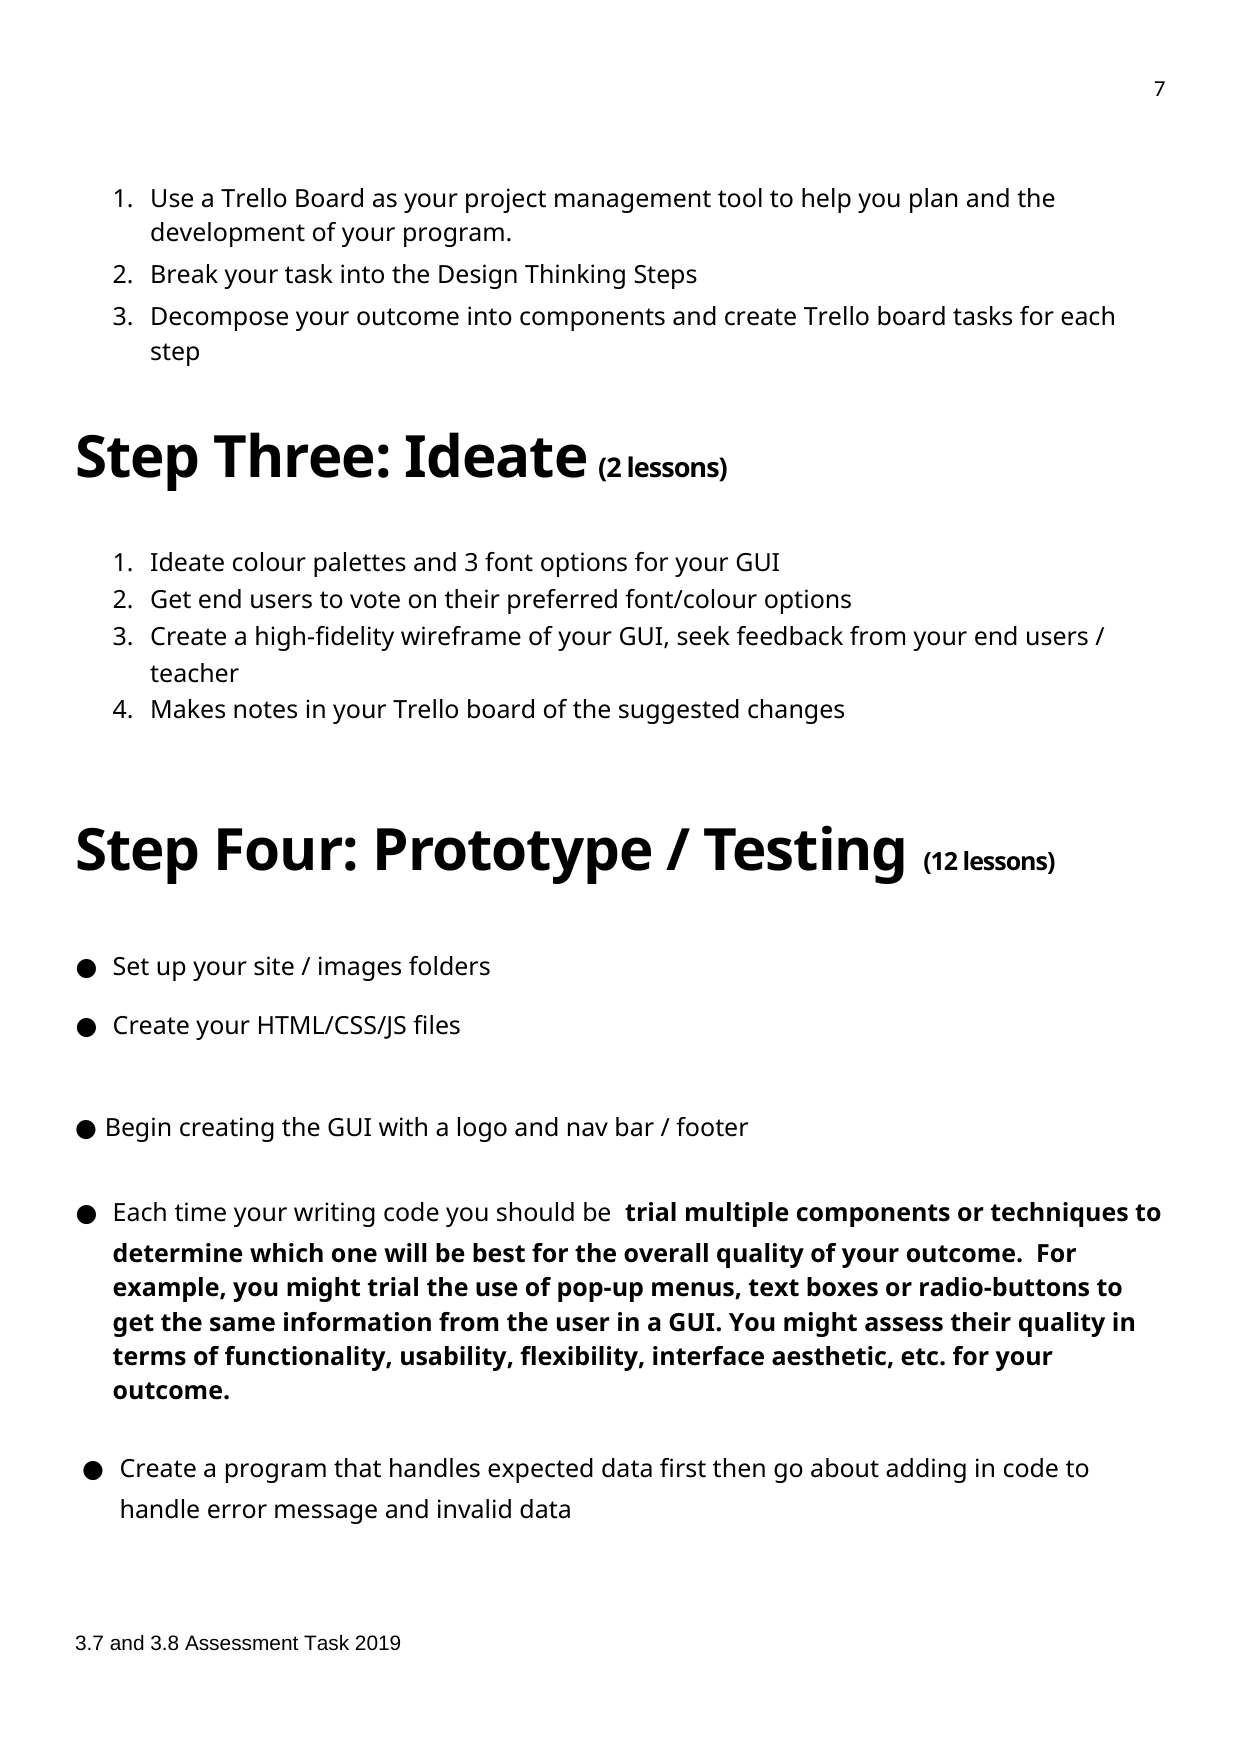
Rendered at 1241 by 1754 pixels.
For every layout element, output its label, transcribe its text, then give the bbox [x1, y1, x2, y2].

list Begin creating the GUI with a logo and nav bar / footer [75, 1099, 1165, 1151]
list Ideate colour palettes and 3 font options for your GUI [112, 545, 1165, 579]
title Step Four: Prototype / Testing (12 lessons) [75, 808, 1165, 887]
list Break your task into the Design Thinking Steps [112, 257, 1165, 291]
list Get end users to vote on their preferred font/colour options [112, 582, 1165, 616]
list Each time your writing code you should be trial multiple components or techniques to determine which one will be best for the overall quality of your outcome. For example, you might trial the use of pop-up menus, text boxes or radio-buttons to get the same information from the user in a GUI. You might assess their quality in terms of functionality, usability, flexibility, interface aesthetic, etc. for your outcome. [75, 1185, 1165, 1406]
list Decompose your outcome into components and create Trello board tasks for each step [112, 299, 1165, 367]
list Makes notes in your Trello board of the suggested changes [112, 692, 1165, 726]
list Use a Trello Board as your project management tool to help you plan and the development of your program. [112, 180, 1165, 248]
list Create your HTML/CSS/JS files [75, 997, 1165, 1049]
list Set up your site / images folders [75, 938, 1165, 989]
list Create a program that handles expected data first then go about adding in code to handle error message and invalid data [82, 1440, 1165, 1526]
title Step Three: Ideate (2 lessons) [75, 415, 1165, 494]
list Create a high-fidelity wireframe of your GUI, seek feedback from your end users / teacher [112, 618, 1165, 689]
